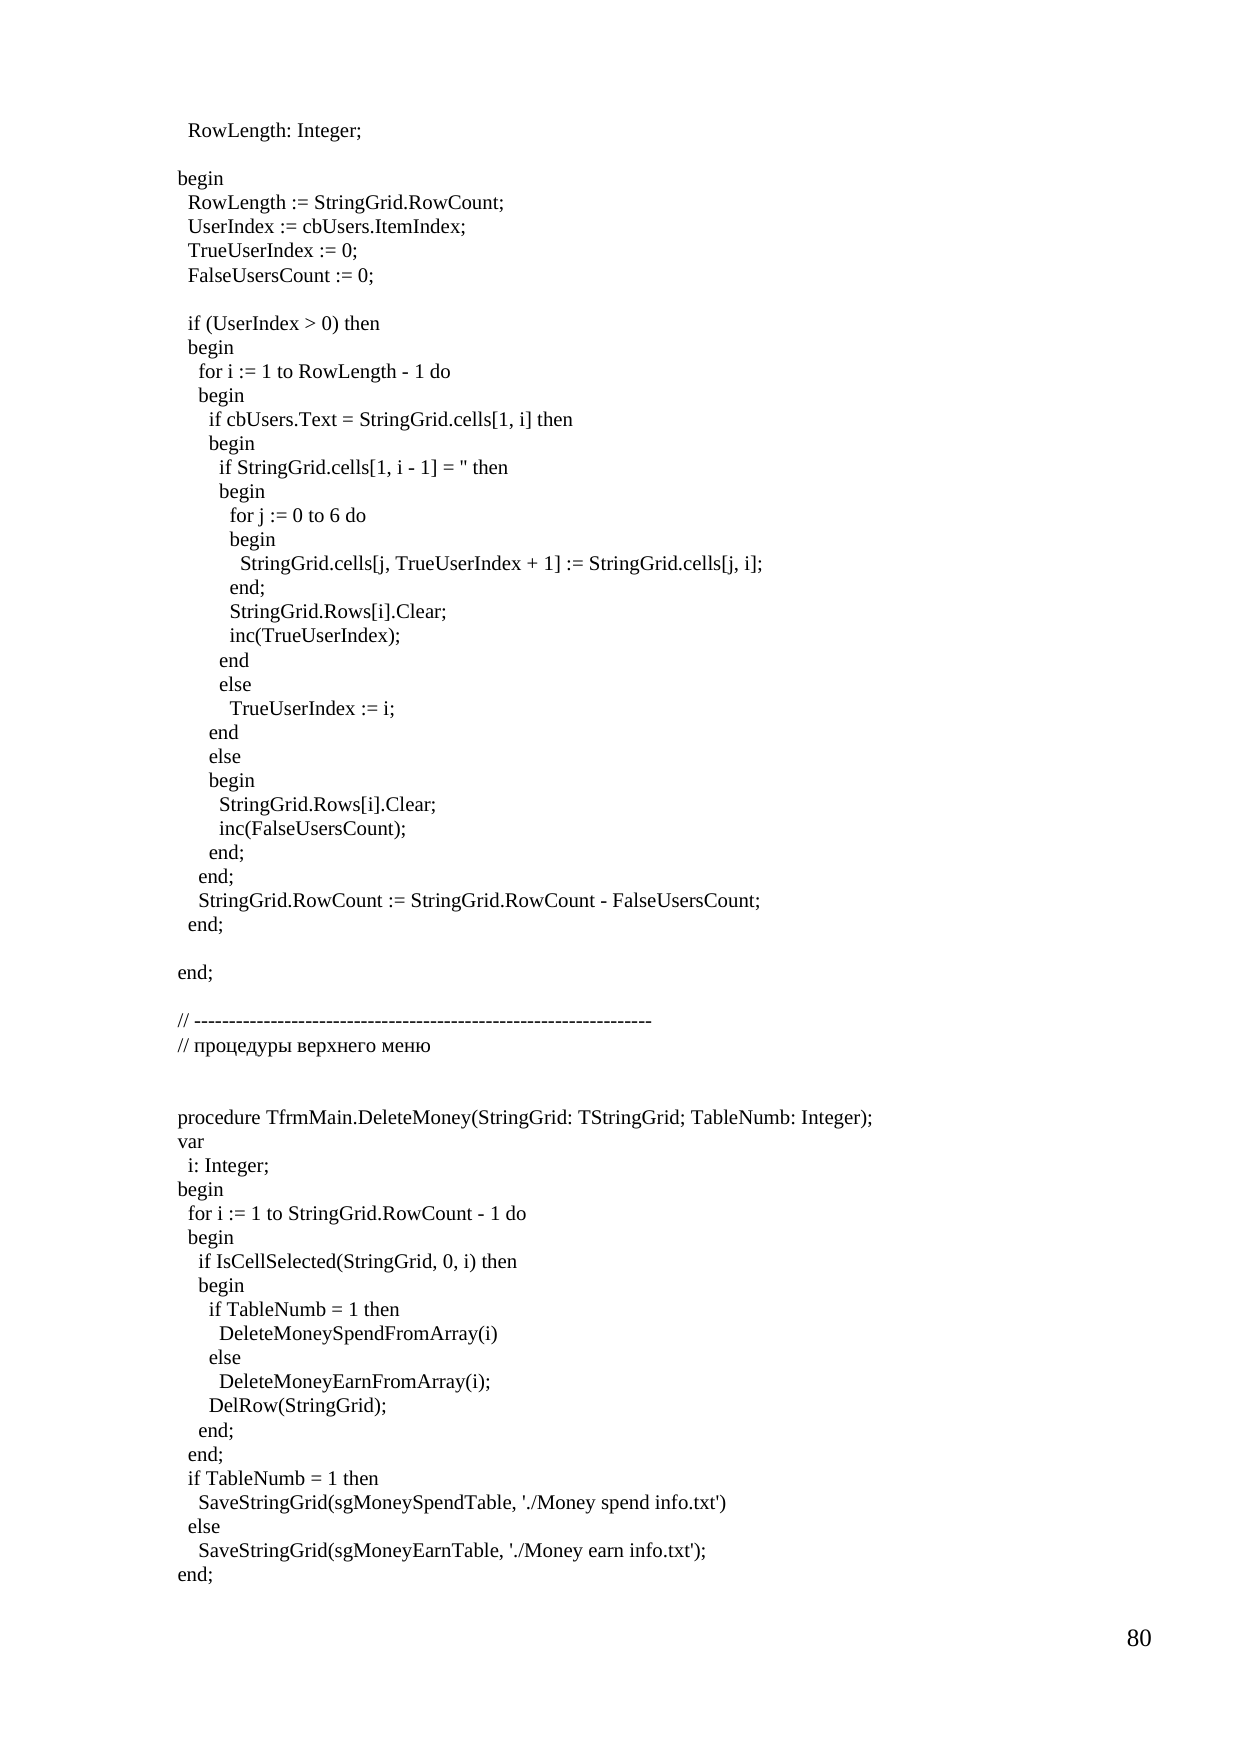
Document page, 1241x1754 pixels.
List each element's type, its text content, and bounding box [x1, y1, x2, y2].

text DeleteMoneyEarnFromArray(i); [177, 1369, 1152, 1393]
text begin [177, 166, 1152, 190]
text end; [177, 1562, 1152, 1586]
text end; [177, 1417, 1152, 1442]
text begin [177, 335, 1152, 359]
text end [177, 647, 1152, 672]
text else [177, 744, 1152, 768]
text UserIndex := cbUsers.ItemIndex; [177, 214, 1152, 238]
text else [177, 672, 1152, 696]
text end; [177, 960, 1152, 984]
text procedure TfrmMain.DeleteMoney(StringGrid: TStringGrid; TableNumb: Integer); [177, 1105, 1152, 1129]
text if (UserIndex > 0) then [177, 311, 1152, 335]
text inc(TrueUserIndex); [177, 623, 1152, 647]
text var [177, 1129, 1152, 1153]
text end; [177, 864, 1152, 888]
text if cbUsers.Text = StringGrid.cells[1, i] then [177, 407, 1152, 431]
text end; [177, 1442, 1152, 1466]
text else [177, 1345, 1152, 1369]
text StringGrid.RowCount := StringGrid.RowCount - FalseUsersCount; [177, 888, 1152, 912]
text end; [177, 575, 1152, 599]
text FalseUsersCount := 0; [177, 262, 1152, 287]
text begin [177, 527, 1152, 551]
text DelRow(StringGrid); [177, 1393, 1152, 1417]
text else [177, 1514, 1152, 1538]
text end; [177, 840, 1152, 864]
text begin [177, 1225, 1152, 1249]
text begin [177, 1273, 1152, 1297]
text if StringGrid.cells[1, i - 1] = '' then [177, 455, 1152, 479]
text for i := 1 to RowLength - 1 do [177, 359, 1152, 383]
text begin [177, 768, 1152, 792]
text TrueUserIndex := i; [177, 696, 1152, 720]
text RowLength: Integer; [177, 118, 1152, 142]
text TrueUserIndex := 0; [177, 238, 1152, 262]
text SaveStringGrid(sgMoneySpendTable, './Money spend info.txt') [177, 1490, 1152, 1514]
text i: Integer; [177, 1153, 1152, 1177]
text StringGrid.Rows[i].Clear; [177, 599, 1152, 623]
text SaveStringGrid(sgMoneyEarnTable, './Money earn info.txt'); [177, 1538, 1152, 1562]
text for j := 0 to 6 do [177, 503, 1152, 527]
text inc(FalseUsersCount); [177, 816, 1152, 840]
text StringGrid.Rows[i].Clear; [177, 792, 1152, 816]
text // ------------------------------------------------------------------ [177, 1008, 1152, 1032]
text begin [177, 383, 1152, 407]
text end; [177, 912, 1152, 936]
text // процедуры верхнего меню [177, 1032, 1152, 1057]
text if TableNumb = 1 then [177, 1466, 1152, 1490]
text StringGrid.cells[j, TrueUserIndex + 1] := StringGrid.cells[j, i]; [177, 551, 1152, 575]
text end [177, 720, 1152, 744]
text if TableNumb = 1 then [177, 1297, 1152, 1321]
text RowLength := StringGrid.RowCount; [177, 190, 1152, 214]
text begin [177, 431, 1152, 455]
text if IsCellSelected(StringGrid, 0, i) then [177, 1249, 1152, 1273]
text DeleteMoneySpendFromArray(i) [177, 1321, 1152, 1345]
text begin [177, 479, 1152, 503]
text for i := 1 to StringGrid.RowCount - 1 do [177, 1201, 1152, 1225]
text begin [177, 1177, 1152, 1201]
